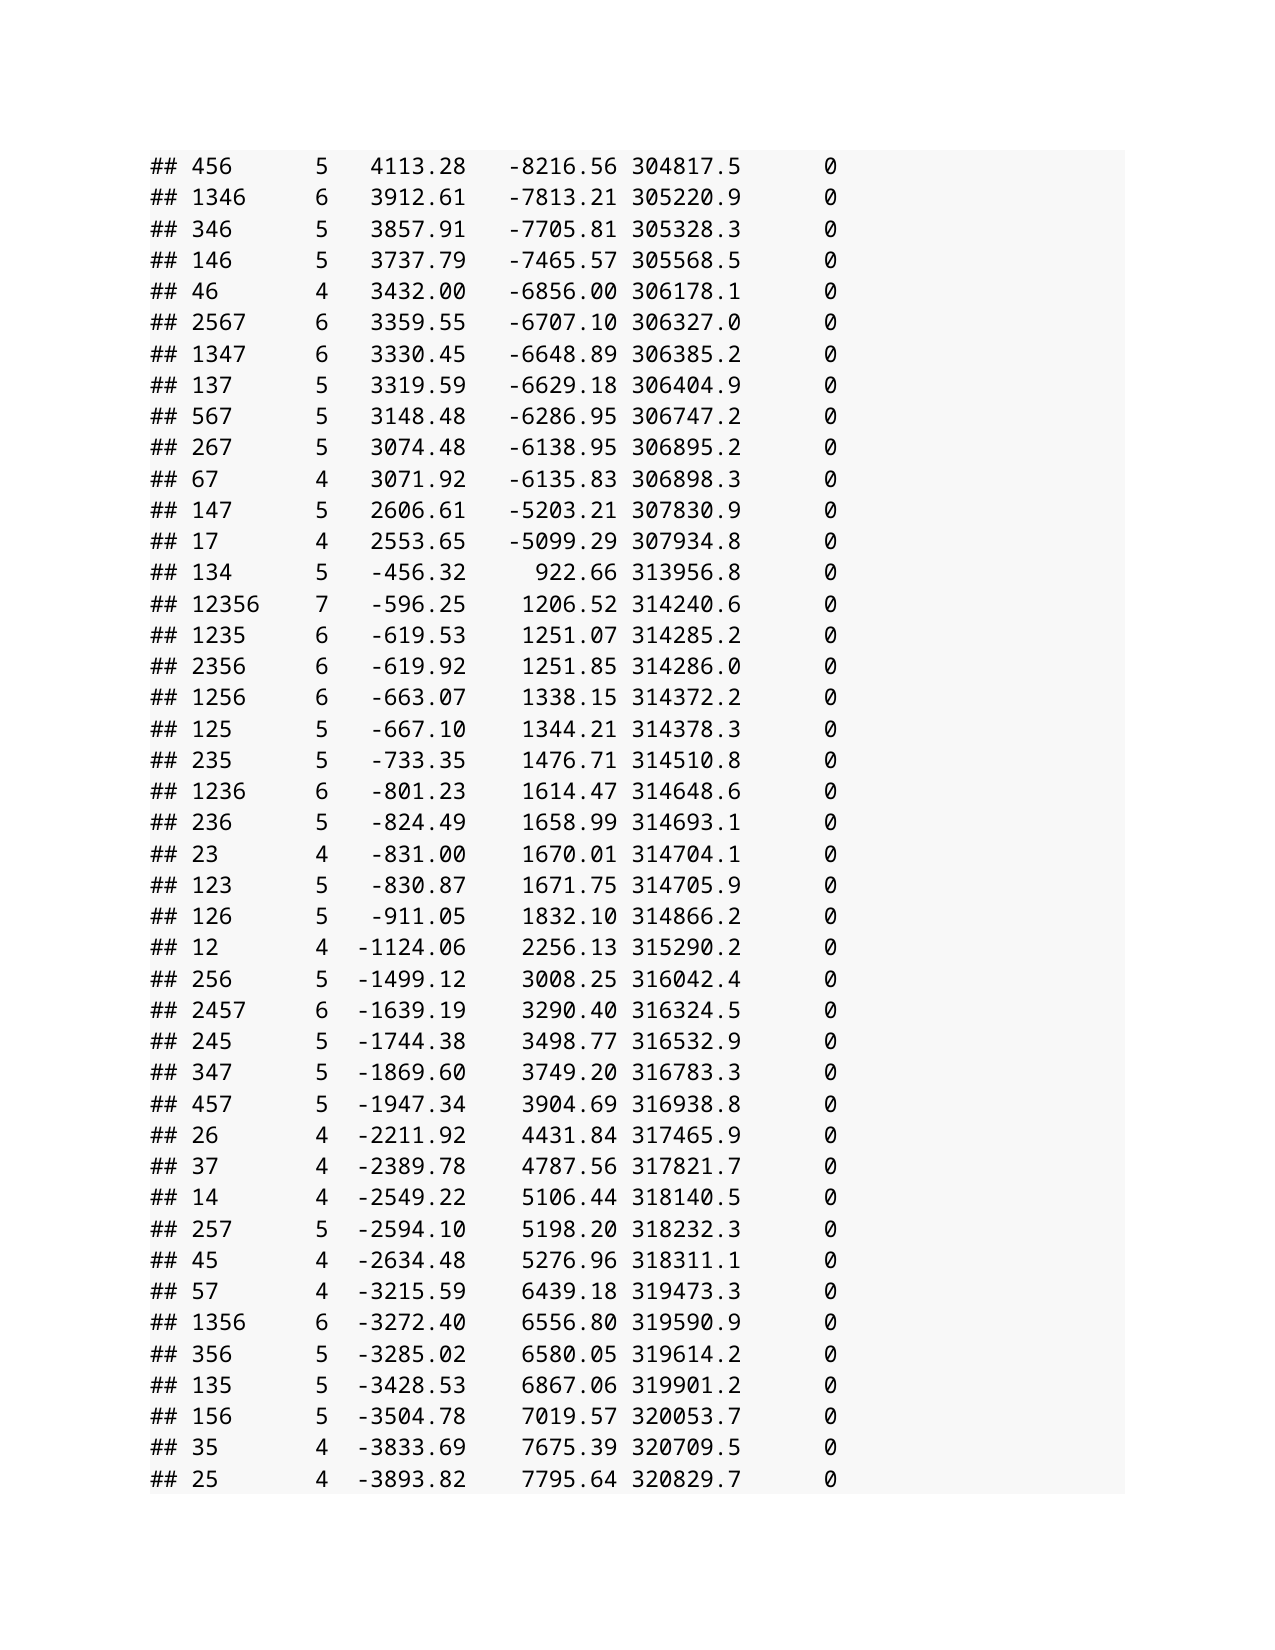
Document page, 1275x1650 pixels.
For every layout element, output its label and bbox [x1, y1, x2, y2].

text [150, 150, 1125, 1494]
